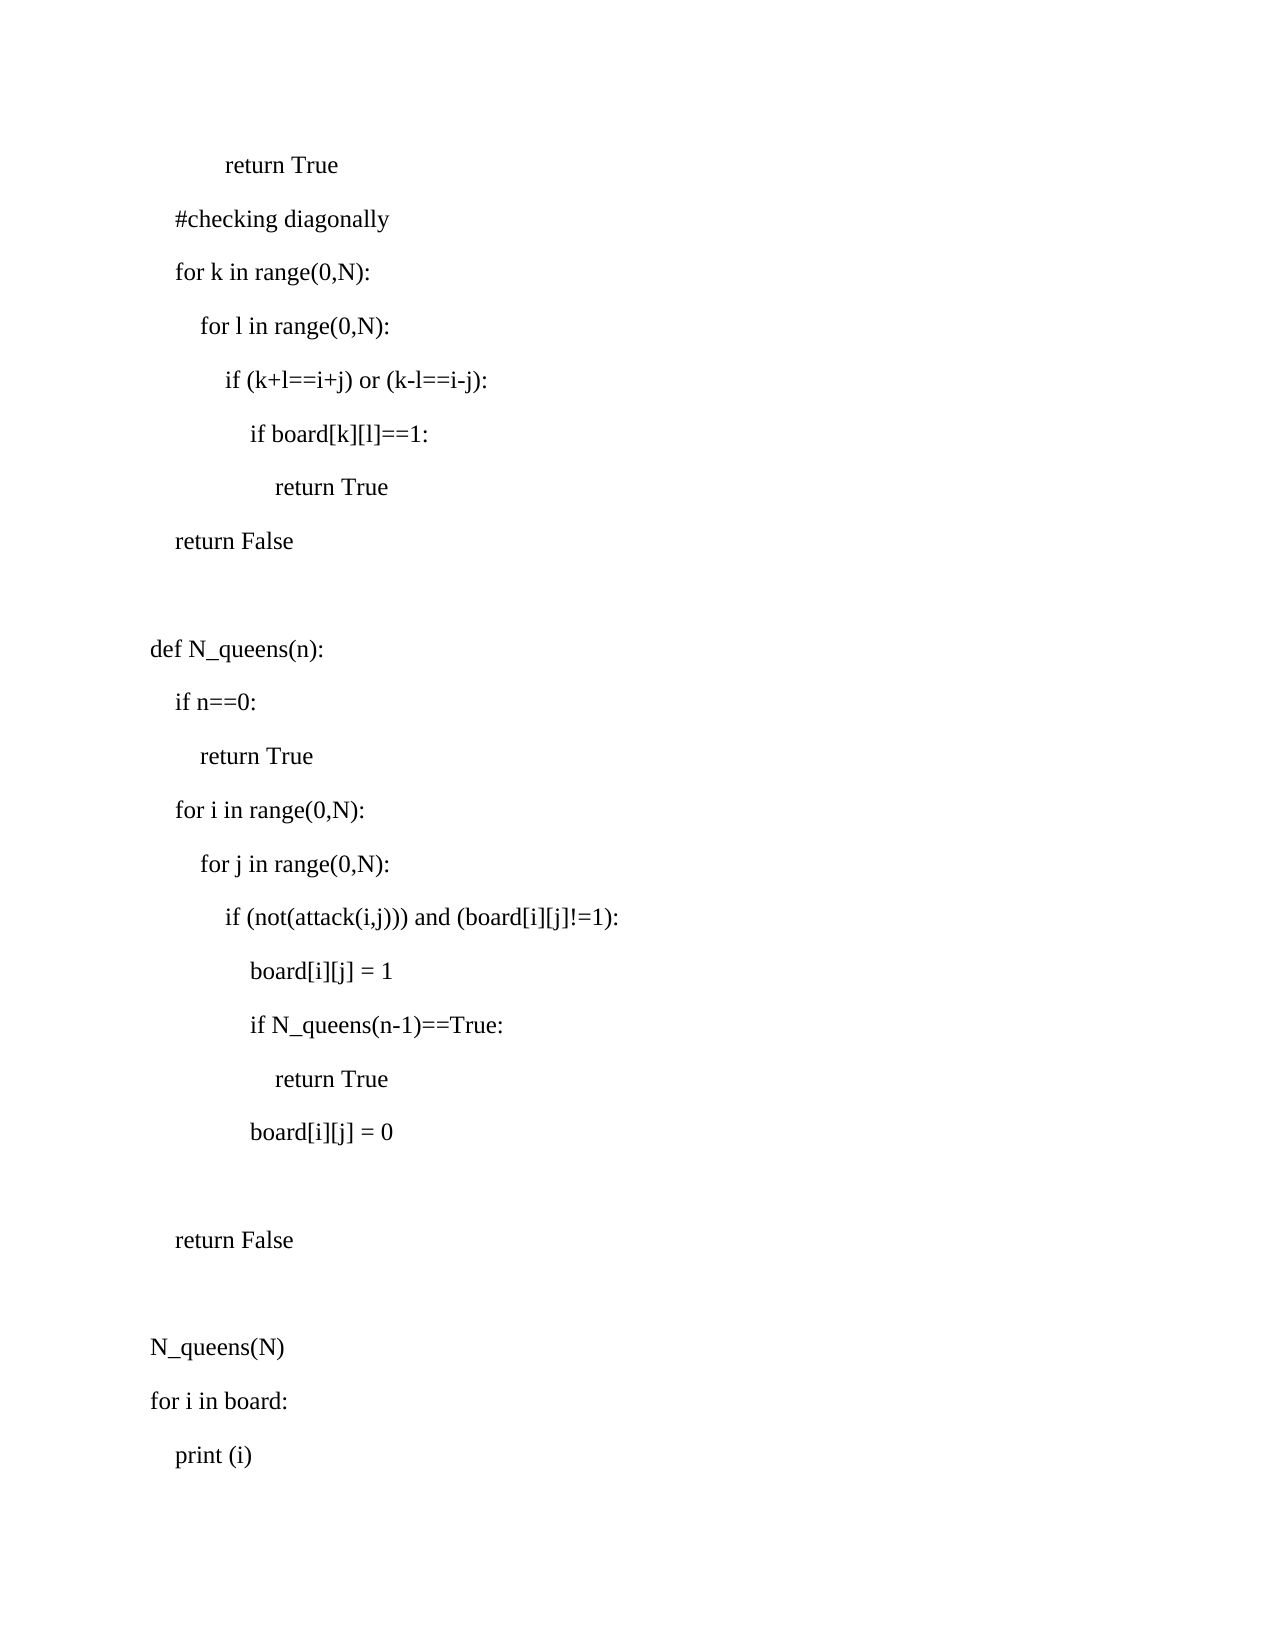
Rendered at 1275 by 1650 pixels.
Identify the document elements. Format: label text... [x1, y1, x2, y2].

text board[i][j] = 1 [150, 956, 1125, 985]
text return False [150, 526, 1125, 555]
text return True [150, 472, 1125, 501]
text for l in range(0,N): [150, 311, 1125, 340]
text return True [150, 150, 1125, 179]
text return True [150, 741, 1125, 770]
text for i in board: [150, 1386, 1125, 1415]
text N_queens(N) [150, 1332, 1125, 1361]
text return True [150, 1064, 1125, 1092]
text for i in range(0,N): [150, 795, 1125, 824]
text for k in range(0,N): [150, 257, 1125, 286]
text print (i) [150, 1440, 1125, 1469]
text def N_queens(n): [150, 634, 1125, 662]
text if n==0: [150, 687, 1125, 716]
text if board[k][l]==1: [150, 419, 1125, 447]
text return False [150, 1225, 1125, 1254]
text if (k+l==i+j) or (k-l==i-j): [150, 365, 1125, 394]
text #checking diagonally [150, 204, 1125, 232]
text if N_queens(n-1)==True: [150, 1010, 1125, 1039]
text if (not(attack(i,j))) and (board[i][j]!=1): [150, 902, 1125, 931]
text board[i][j] = 0 [150, 1117, 1125, 1146]
text for j in range(0,N): [150, 849, 1125, 877]
